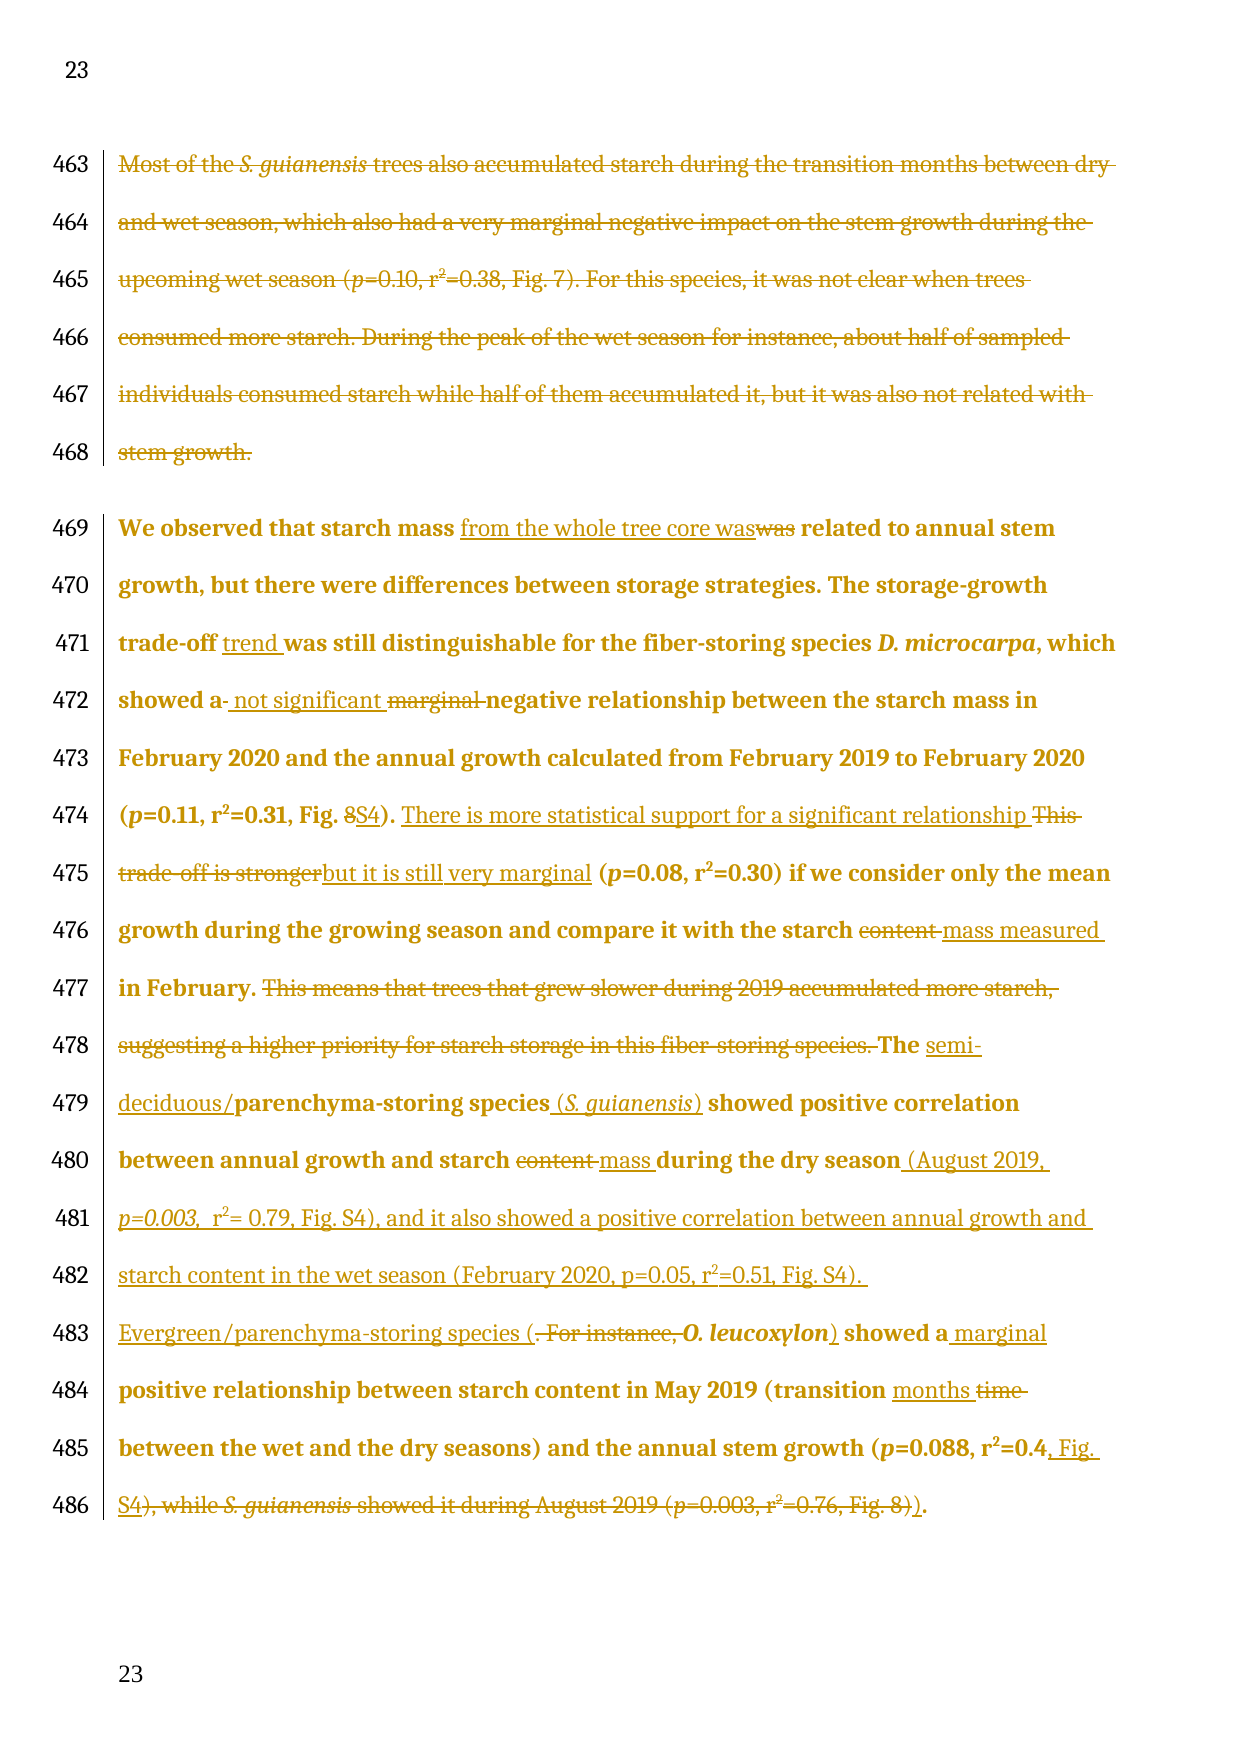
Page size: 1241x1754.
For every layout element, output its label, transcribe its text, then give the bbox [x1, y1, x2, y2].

text We observed that starch mass related to annual stem growth, but there were differences between storage strategies. The storage-growth trade-off was still distinguishable for the fiber-storing species D. microcarpa, which showed anegative relationship between the starch mass in February 2020 and the annual growth calculated from February 2019 to February 2020 (p=0.11, r2=0.31, Fig. ). (p=0.08, r2=0.30) if we consider only the mean growth during the growing season and compare it with the starch in February. The parenchyma-storing species showed positive correlation between annual growth and starch during the dry seasonO. leucoxylon showed a positive relationship between starch content in May 2019 (transition between the wet and the dry seasons) and the annual stem growth (p=0.088, r2=0.4. [118, 514, 1117, 1520]
